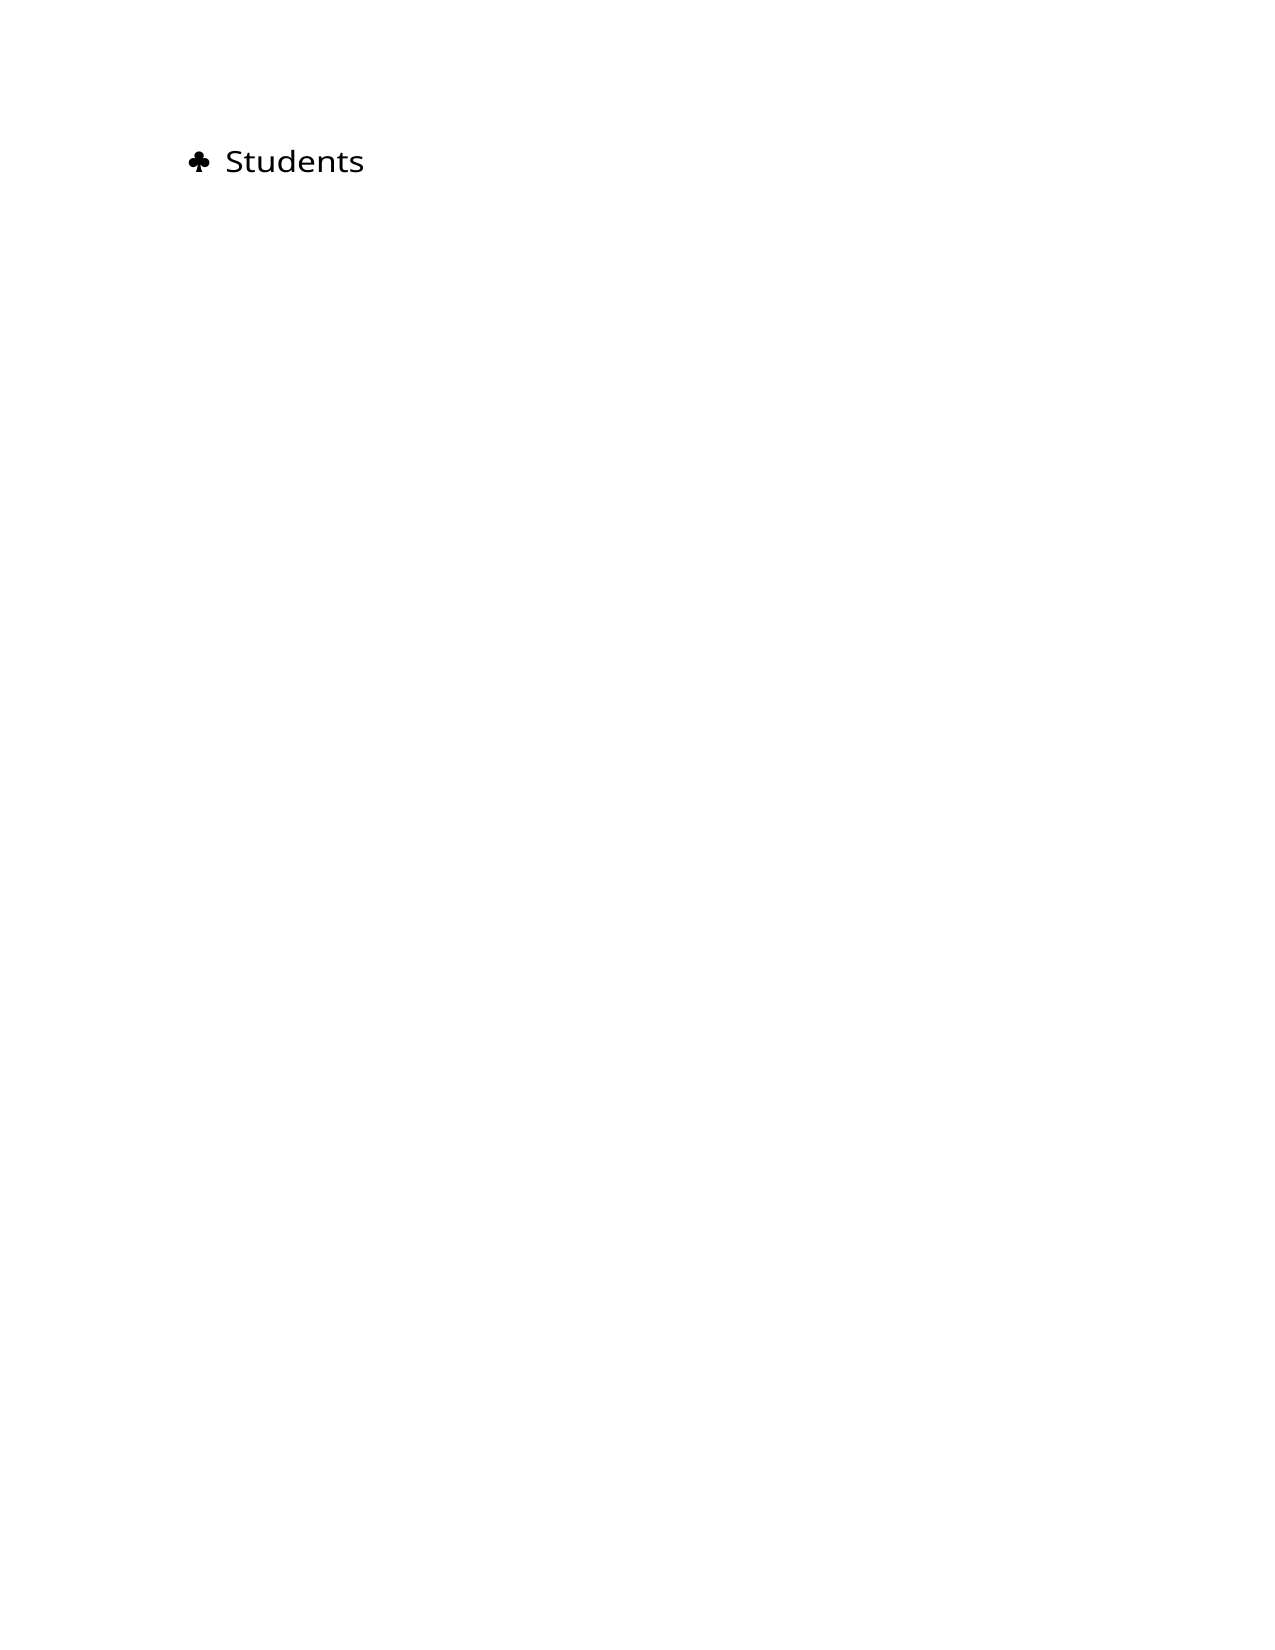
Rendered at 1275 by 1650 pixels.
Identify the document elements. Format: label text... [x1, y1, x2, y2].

list Students [188, 142, 1135, 181]
